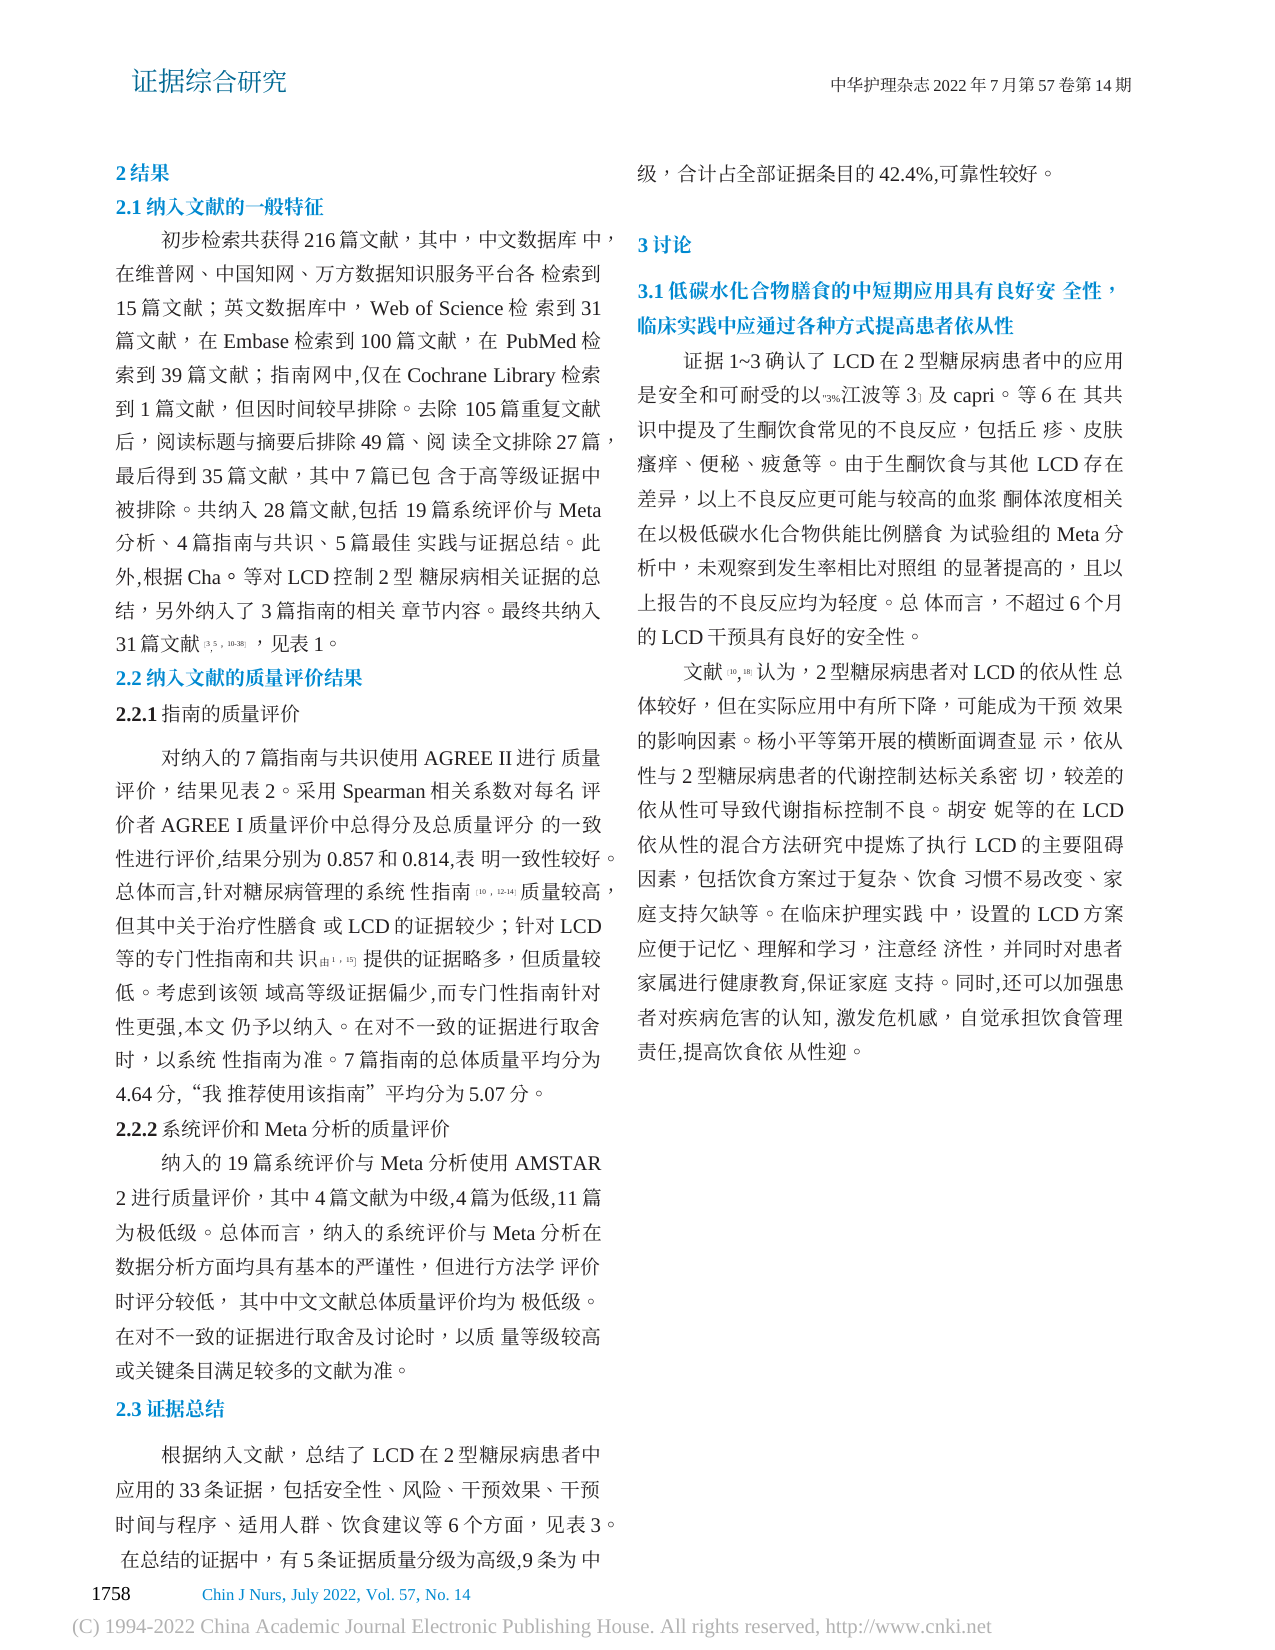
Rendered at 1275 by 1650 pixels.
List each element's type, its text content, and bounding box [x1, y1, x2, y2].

text 根据纳入文献，总结了 LCD在2型糖尿病患者中 应用的33条证据，包括安全性、风险、干预效果、干预 时间与程序、适用人群、饮食建议等6个方面，见表3。 在总结的证据中，有5条证据质量分级为高级,9条为 中级，合计占全部证据条目的42.4%,可靠性较好。 [638, 154, 1124, 188]
subtitle 2.2纳入文献的质量评价结果 [116, 658, 602, 692]
text 对纳入的7篇指南与共识使用AGREE II进行 质量评价，结果见表2。采用Spearman相关系数对每名 评价者AGREE I质量评价中总得分及总质量评分 的一致性进行评价,结果分别为0.857和0.814,表 明一致性较好。总体而言,针对糖尿病管理的系统 性指南［10，12-14］质量较高，但其中关于治疗性膳食 或LCD的证据较少；针对LCD等的专门性指南和共 识由1，15〕提供的证据略多，但质量较低。考虑到该领 域高等级证据偏少,而专门性指南针对性更强,本文 仍予以纳入。在对不一致的证据进行取舍时，以系统 性指南为准。7篇指南的总体质量平均分为4.64分,“我 推荐使用该指南”平均分为5.07分。 [116, 738, 602, 1108]
text 根据纳入文献，总结了 LCD在2型糖尿病患者中 应用的33条证据，包括安全性、风险、干预效果、干预 时间与程序、适用人群、饮食建议等6个方面，见表3。 在总结的证据中，有5条证据质量分级为高级,9条为 中级，合计占全部证据条目的42.4%,可靠性较好。 [116, 1435, 602, 1574]
subtitle 2.1纳入文献的一般特征 [116, 187, 602, 221]
text 2.2.2系统评价和Meta分析的质量评价 [116, 1108, 602, 1143]
text 文献［10,18］认为，2型糖尿病患者对LCD的依从性 总体较好，但在实际应用中有所下降，可能成为干预 效果的影响因素。杨小平等第开展的横断面调查显 示，依从性与2型糖尿病患者的代谢控制达标关系密 切，较差的依从性可导致代谢指标控制不良。胡安 妮等的在LCD依从性的混合方法研究中提炼了执行 LCD的主要阻碍因素，包括饮食方案过于复杂、饮食 习惯不易改变、家庭支持欠缺等。在临床护理实践 中，设置的LCD方案应便于记忆、理解和学习，注意经 济性，并同时对患者家属进行健康教育,保证家庭 支持。同时,还可以加强患者对疾病危害的认知, 激发危机感，自觉承担饮食管理责任,提高饮食依 从性迎。 [638, 652, 1124, 1067]
subtitle 2结果 [116, 154, 602, 187]
text 纳入的19篇系统评价与Meta分析使用AMSTAR 2 进行质量评价，其中4篇文献为中级,4篇为低级,11篇 为极低级。总体而言，纳入的系统评价与Meta分析在 数据分析方面均具有基本的严谨性，但进行方法学 评价时评分较低， 其中中文文献总体质量评价均为 极低级。在对不一致的证据进行取舍及讨论时，以质 量等级较高或关键条目满足较多的文献为准。 [116, 1143, 602, 1386]
text 3.1低碳水化合物膳食的中短期应用具有良好安 全性，临床实践中应通过各种方式提高患者依从性 [638, 271, 1124, 340]
text 2.2.1指南的质量评价 [116, 698, 602, 727]
text 证据1~3确认了 LCD在2型糖尿病患者中的应用 是安全和可耐受的以"3%江波等3〕及capri。等6在 其共识中提及了生酮饮食常见的不良反应，包括丘 疹、皮肤瘙痒、便秘、疲惫等。由于生酮饮食与其他 LCD存在差异，以上不良反应更可能与较高的血浆 酮体浓度相关。在以极低碳水化合物供能比例膳食 为试验组的Meta分析中，未观察到发生率相比对照组 的显著提高的，且以上报告的不良反应均为轻度。总 体而言，不超过6个月的LCD干预具有良好的安全性。 [638, 340, 1124, 652]
text 3讨论 [638, 230, 1124, 258]
text 初步检索共获得216篇文献，其中，中文数据库 中，在维普网、中国知网、万方数据知识服务平台各 检索到15篇文献；英文数据库中，Web of Science检 索到31篇文献，在Embase检索到100篇文献，在 PubMed检索到39篇文献；指南网中,仅在Cochrane Library检索到1篇文献，但因时间较早排除。去除 105篇重复文献后，阅读标题与摘要后排除49篇、阅 读全文排除27篇，最后得到35篇文献，其中7篇已包 含于高等级证据中被排除。共纳入28篇文献,包括 19篇系统评价与Meta分析、4篇指南与共识、5篇最佳 实践与证据总结。此外,根据Cha。等对LCD控制2型 糖尿病相关证据的总结，另外纳入了 3篇指南的相关 章节内容。最终共纳入31篇文献［3,5，10-38］，见表1。 [116, 221, 602, 658]
subtitle 2.3证据总结 [116, 1394, 602, 1422]
